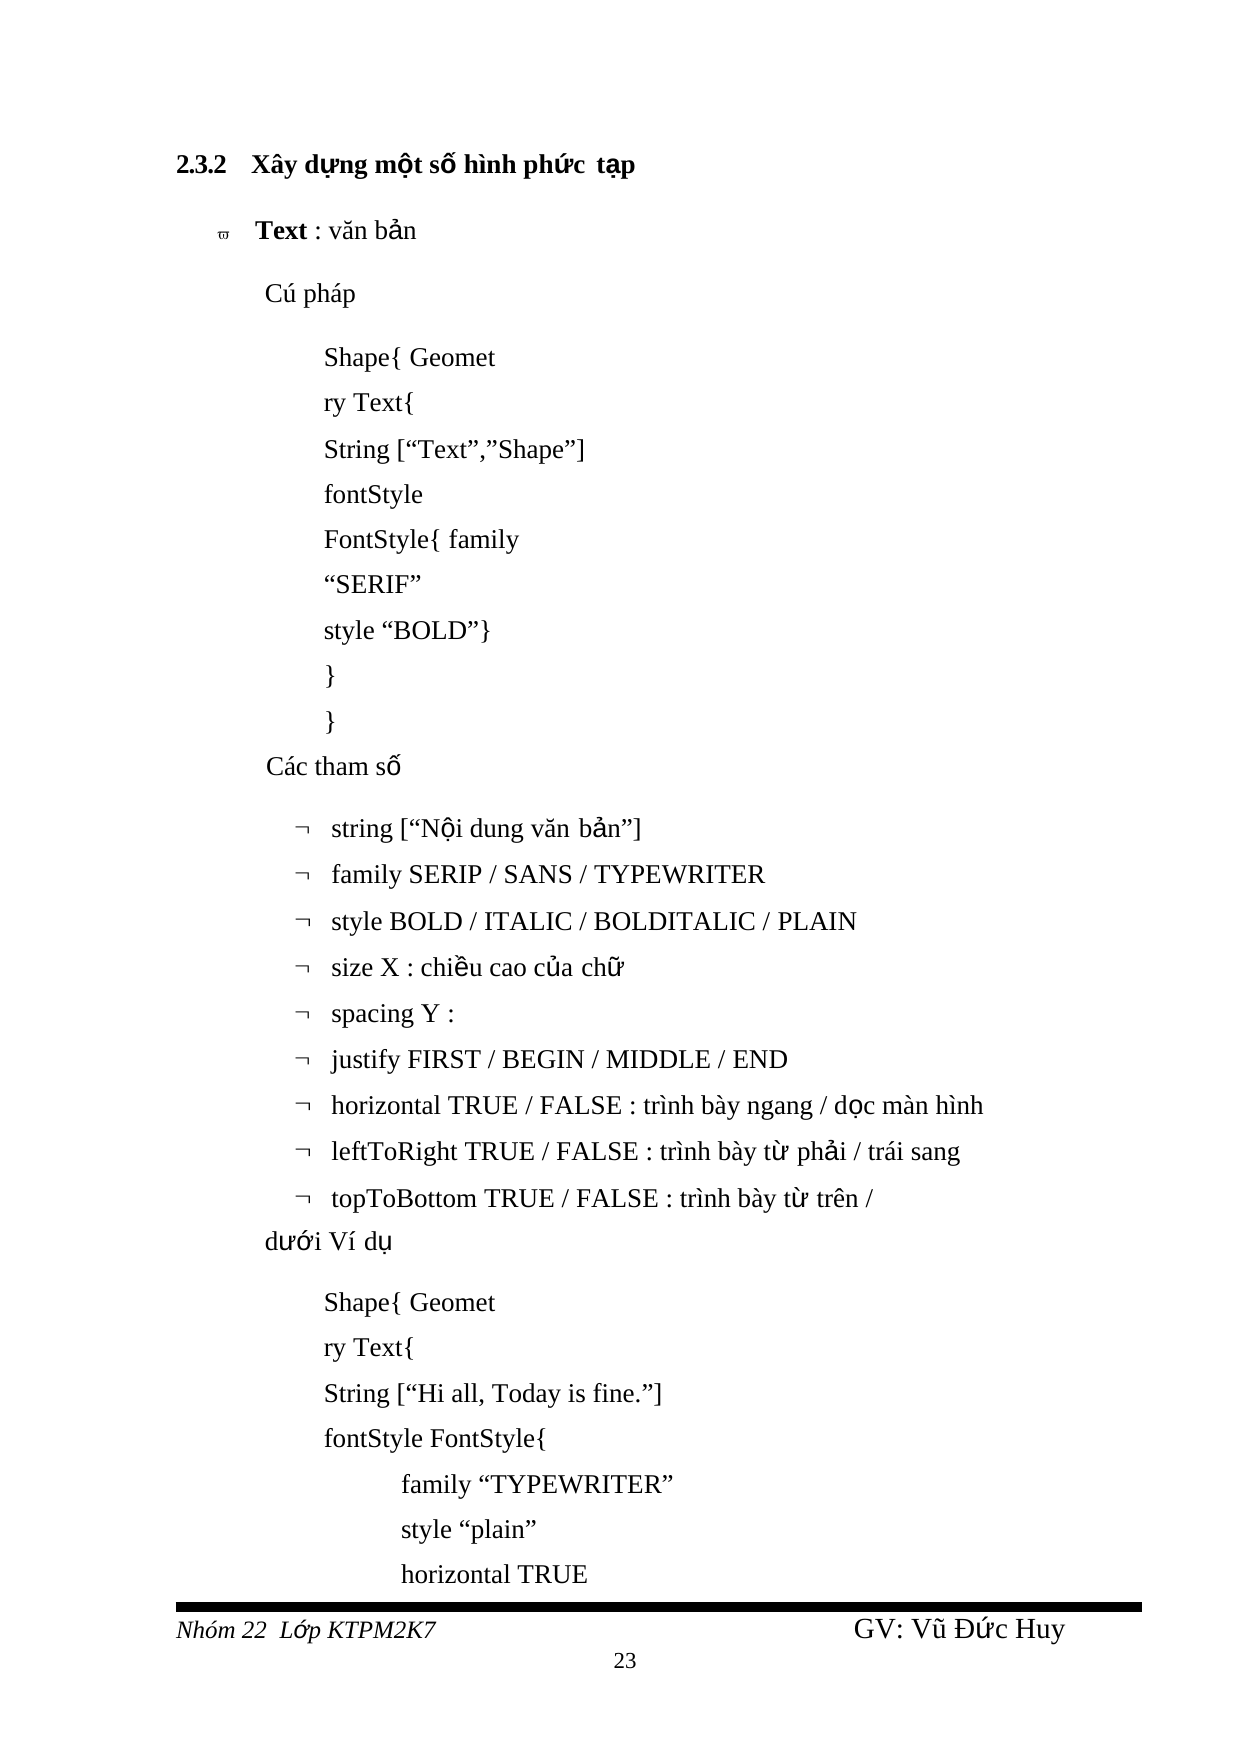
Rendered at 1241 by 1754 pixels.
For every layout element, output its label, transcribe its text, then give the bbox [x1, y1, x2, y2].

list spacing Y : [294, 997, 1159, 1028]
list style BOLD / ITALIC / BOLDITALIC / PLAIN [294, 905, 1159, 936]
text } [323, 659, 1159, 691]
list horizontal TRUE / FALSE : trình bày ngang / dọc màn hình [294, 1089, 1159, 1121]
list leftToRight TRUE / FALSE : trình bày từ phải / trái sang [294, 1135, 1159, 1167]
text style “BOLD”} [323, 614, 1159, 645]
text String [“Text”,”Shape”] fontStyle FontStyle{ family “SERIF” [323, 433, 588, 600]
text Shape{ Geometry Text{ [323, 1286, 504, 1362]
text Các tham số [263, 750, 404, 781]
list family SERIP / SANS / TYPEWRITER [294, 859, 1159, 890]
text Shape{ Geometry Text{ [323, 341, 504, 417]
text family “TYPEWRITER” style “plain” [401, 1468, 679, 1544]
text horizontal TRUE [401, 1558, 1159, 1589]
text String [“Hi all, Today is fine.”] fontStyle FontStyle{ [323, 1377, 666, 1453]
subtitle Xây dựng một số hình phức tạp [176, 148, 1159, 179]
list justify FIRST / BEGIN / MIDDLE / END [294, 1043, 1159, 1074]
list size X : chiều cao của chữ [294, 951, 1159, 982]
list Text : văn bản Cú pháp [217, 214, 419, 309]
list topToBottom TRUE / FALSE : trình bày từ trên / dưới Ví dụ [264, 1182, 933, 1256]
text } [323, 705, 1159, 736]
list string [“Nội dung văn bản”] [264, 812, 1159, 844]
